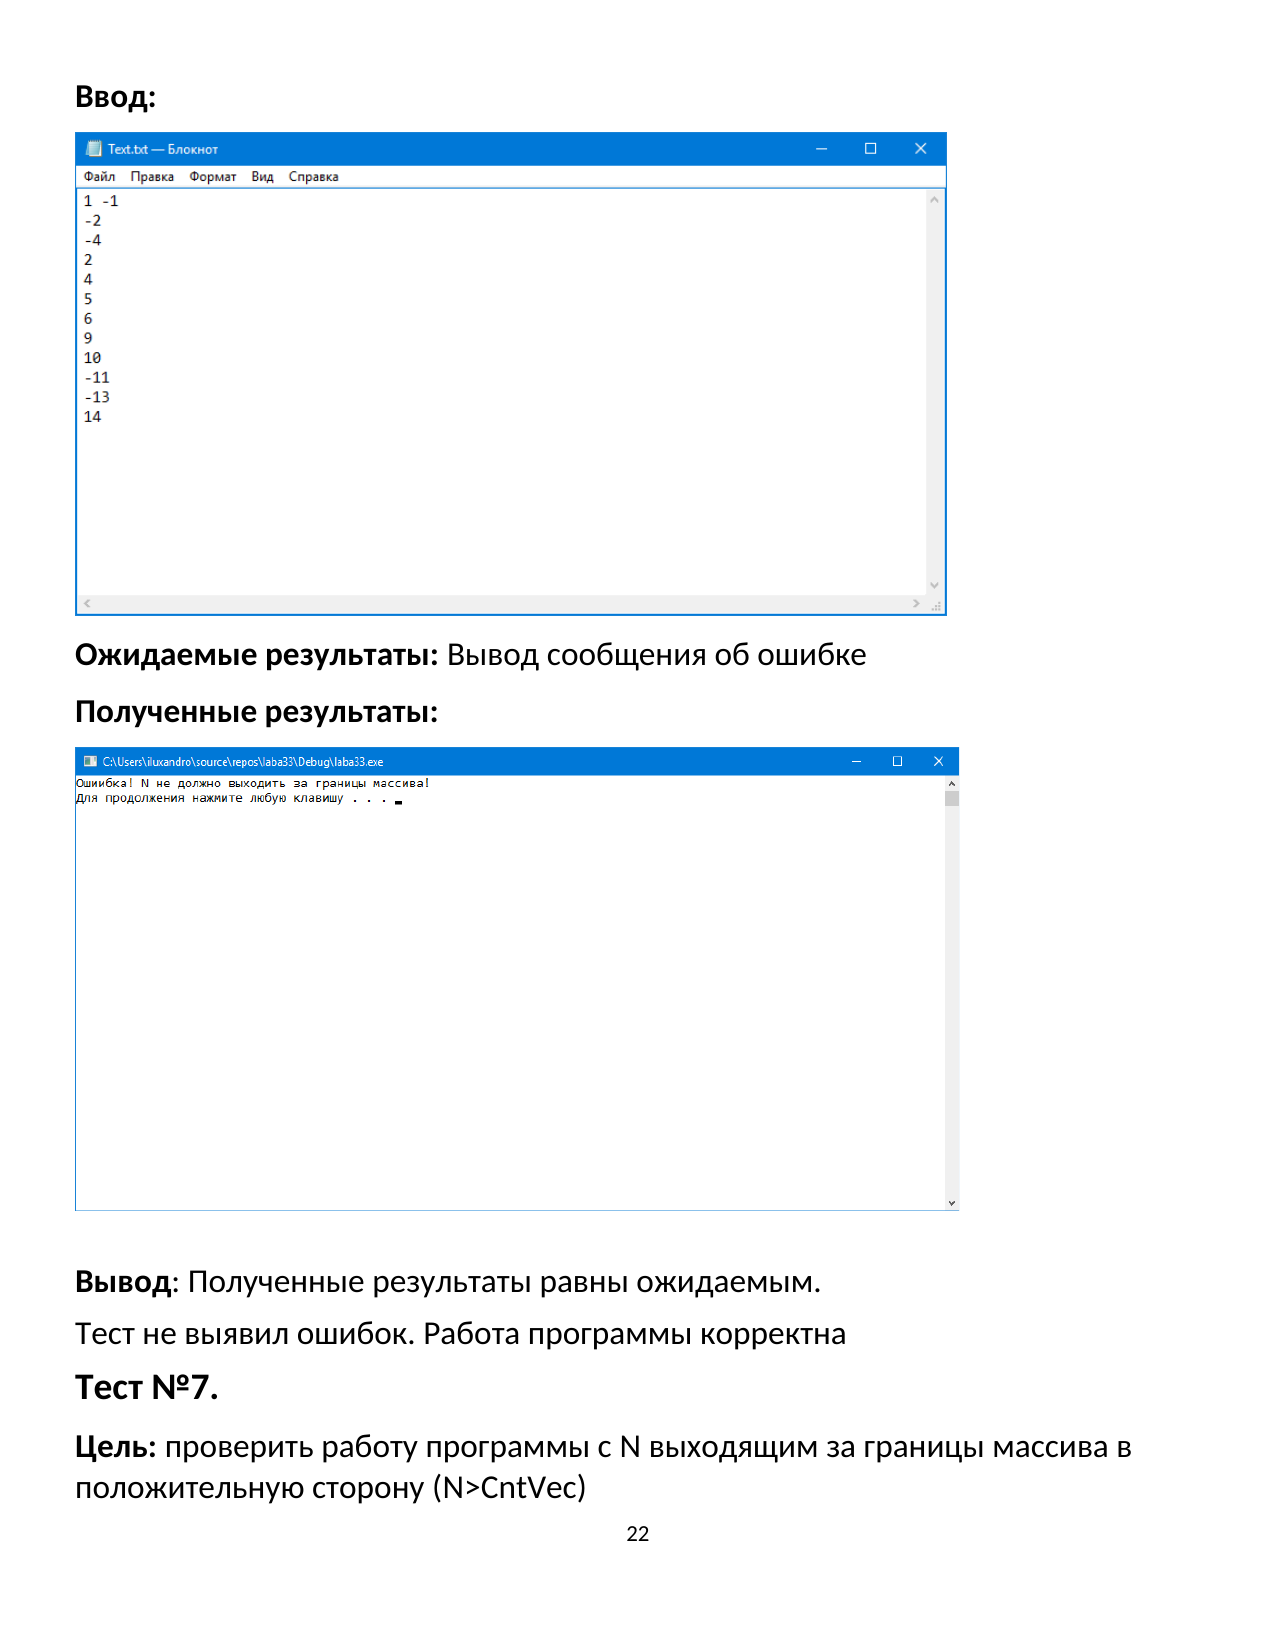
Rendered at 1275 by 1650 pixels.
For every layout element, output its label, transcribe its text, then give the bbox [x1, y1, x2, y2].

text Полученные результаты: [75, 690, 1200, 731]
text Цель: проверить работу программы с N выходящим за границы массива в положительную сторону (N>CntVec) [75, 1425, 1200, 1507]
text Вывод: Полученные результаты равны ожидаемым. [75, 1261, 1200, 1301]
picture [75, 132, 947, 616]
text Тест №7. [75, 1363, 1200, 1409]
text Ввод: [75, 75, 1200, 116]
text Ожидаемые результаты: Вывод сообщения об ошибке [75, 633, 1200, 673]
picture [75, 747, 960, 1211]
text Тест не выявил ошибок. Работа программы корректна [75, 1312, 1200, 1352]
